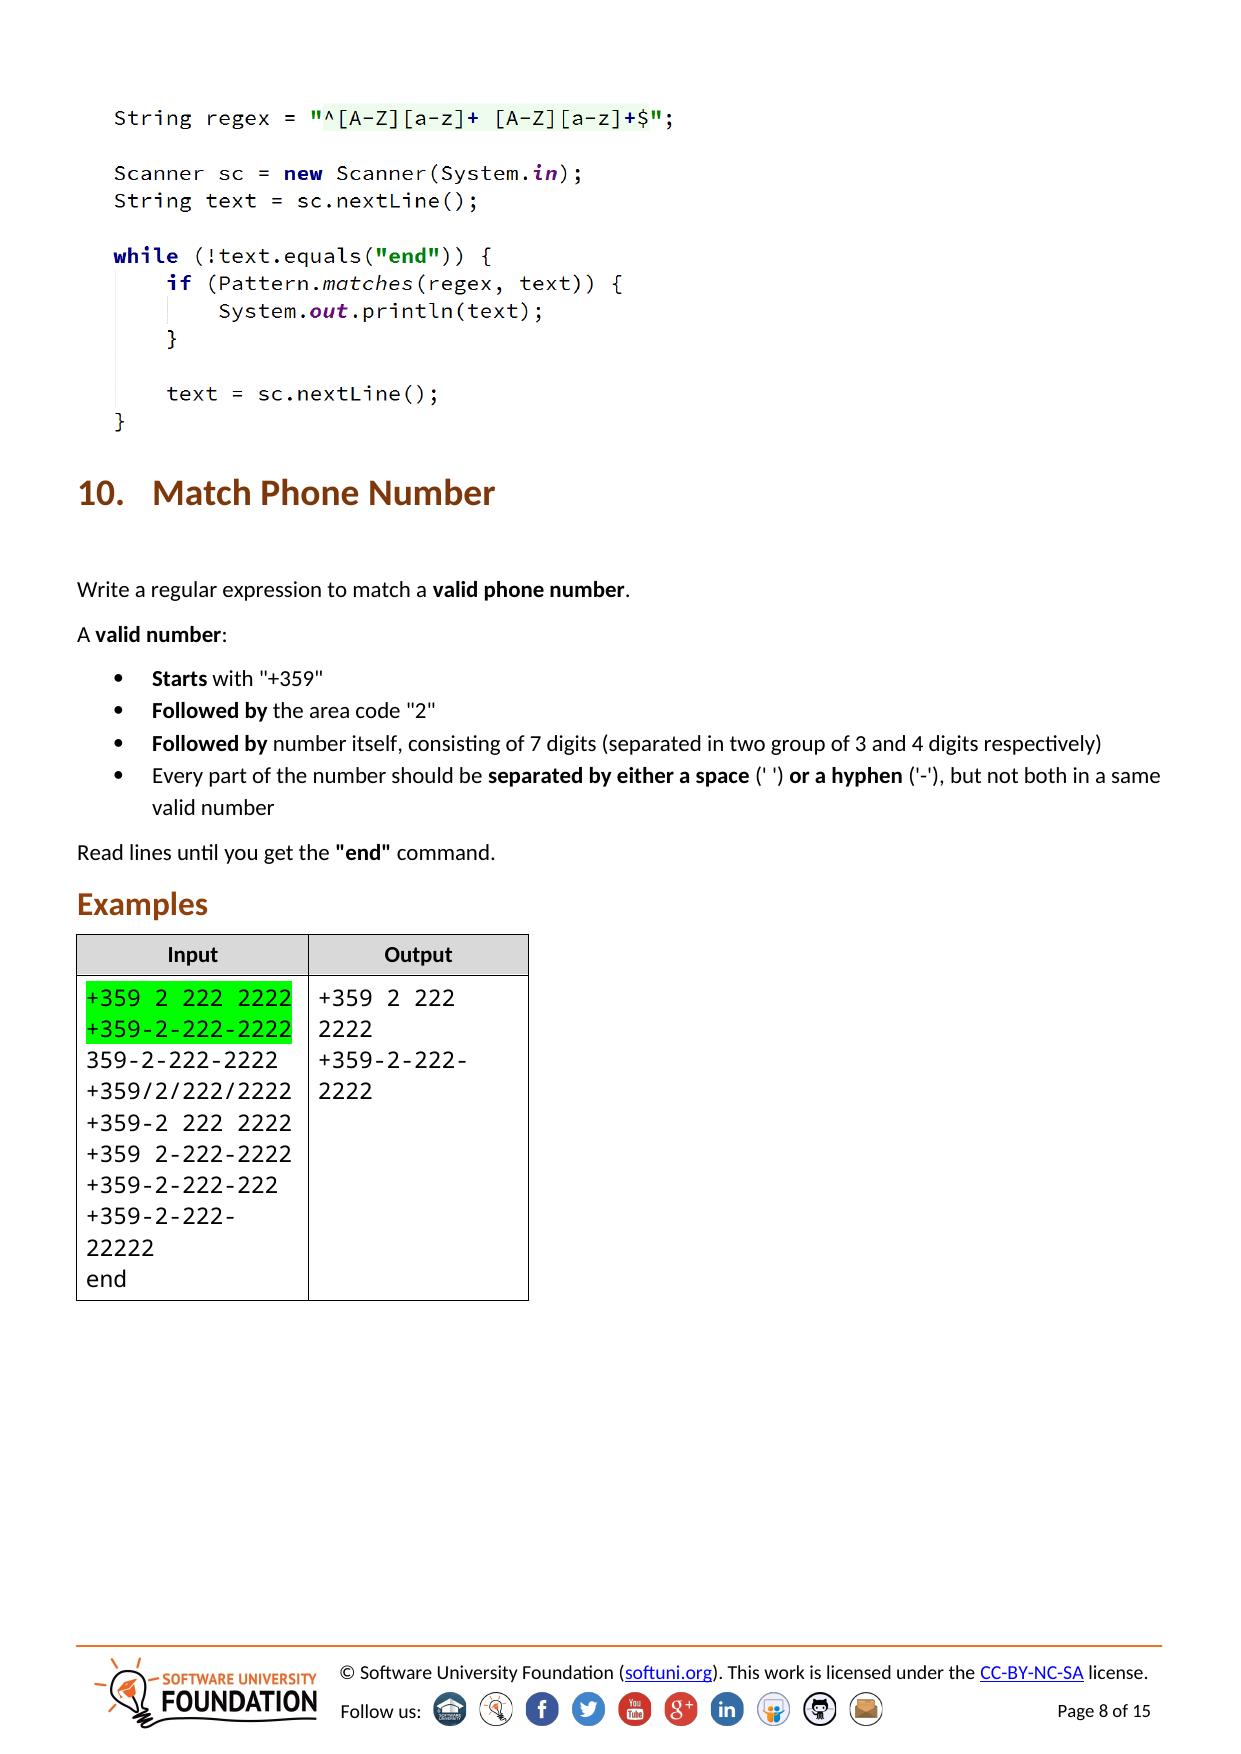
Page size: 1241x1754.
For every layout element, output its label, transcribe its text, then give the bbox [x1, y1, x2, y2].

picture [479, 1692, 513, 1726]
table_cell +359 2 222 2222 +359-2-222-2222 359-2-222-2222 +359/2/222/2222 +359-2 222 2222 +359 2-222-2222 +359-2-222-222 +359-2-222-22222 end [77, 976, 308, 1300]
table_header Output [309, 935, 528, 974]
picture [803, 1692, 837, 1726]
picture [664, 1692, 698, 1726]
picture [849, 1692, 883, 1726]
list Starts with "+359" [114, 664, 1163, 692]
picture [525, 1692, 559, 1726]
text Read lines until you get the "end" command. [77, 838, 1163, 866]
subtitle Match Phone Number [77, 469, 1163, 515]
picture [76, 95, 705, 445]
text Write a regular expression to match a valid phone number. [77, 575, 1163, 603]
picture [618, 1692, 652, 1726]
table_header Input [77, 935, 308, 974]
table_cell +359 2 222 2222 +359-2-222-2222 [309, 976, 528, 1300]
picture [93, 1656, 317, 1729]
list Every part of the number should be separated by either a space (' ') or a hyphen ('-'), but not both in a same valid number [114, 761, 1163, 821]
subtitle Examples [77, 883, 1163, 923]
list Followed by number itself, consisting of 7 digits (separated in two group of 3 and 4 digits respectively) [114, 729, 1163, 757]
picture [757, 1692, 790, 1726]
list Followed by the area code "2" [114, 697, 1163, 725]
picture [572, 1692, 605, 1726]
picture [710, 1692, 744, 1726]
picture [433, 1692, 467, 1726]
text A valid number: [77, 620, 1163, 648]
